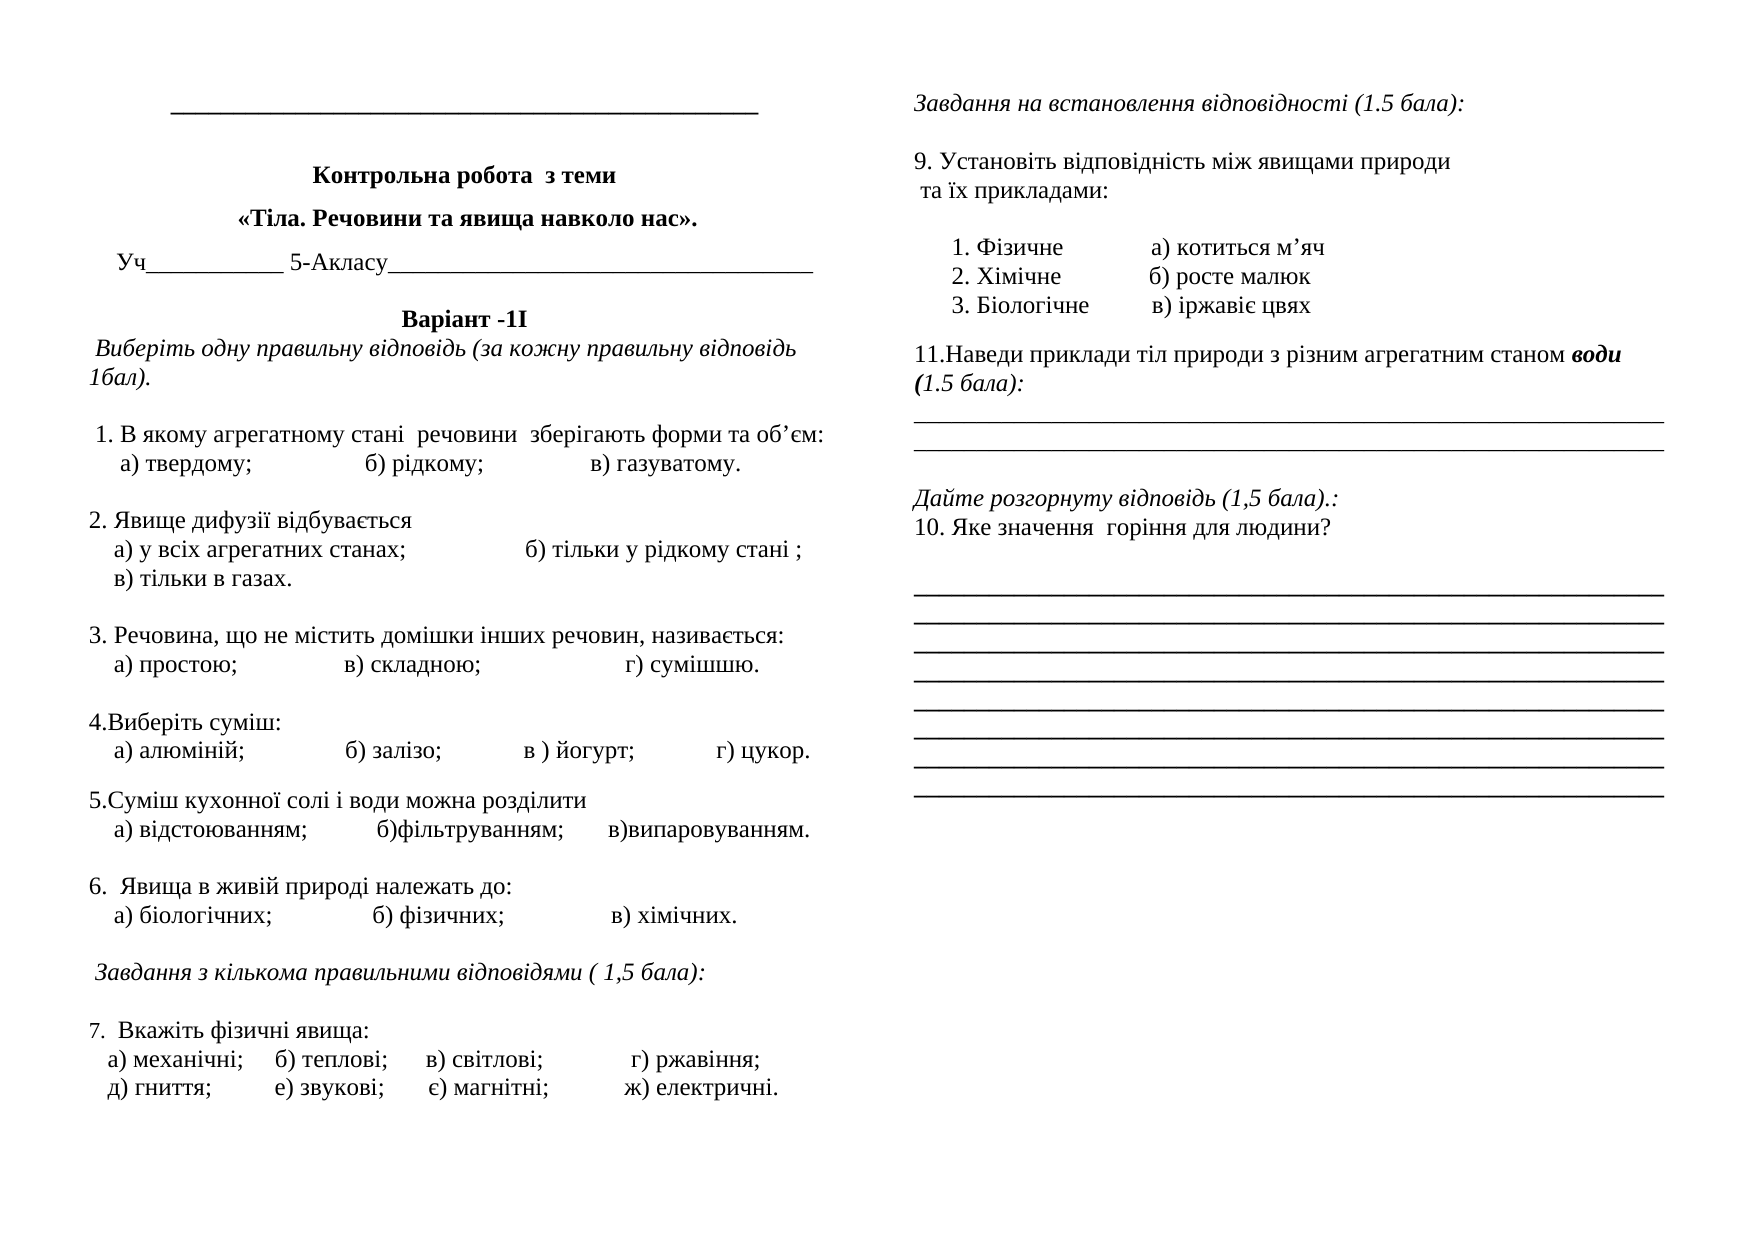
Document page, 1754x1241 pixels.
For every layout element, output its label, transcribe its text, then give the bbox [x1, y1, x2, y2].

text 10. Яке значення горіння для людини? [914, 512, 1665, 541]
text Дайте розгорнуту відповідь (1,5 бала).: [914, 483, 1665, 512]
text ________________________________________________________________________________________________________________________ [914, 397, 1665, 454]
text Уч___________ 5-Акласу__________________________________ [88, 247, 840, 275]
text та їх прикладами: [914, 175, 1665, 203]
text д) гниття; е) звукові; є) магнітні; ж) електричні. [88, 1072, 840, 1101]
text а) у всіх агрегатних станах; б) тільки у рідкому стані ; [88, 534, 840, 563]
text 3. Біологічне в) іржавіє цвях [914, 290, 1665, 318]
text 6. Явища в живій природі належать до: [88, 871, 840, 900]
text 3. Речовина, що не містить домішки інших речовин, називається: [88, 620, 840, 649]
text 1. В якому агрегатному стані речовини зберігають форми та об’єм: [88, 419, 840, 448]
text 2. Хімічне б) росте малюк [914, 261, 1665, 290]
text 4.Виберіть суміш: [88, 707, 840, 735]
text а) простою; в) складною; г) сумішшю. [88, 649, 840, 678]
text в) тільки в газах. [88, 563, 840, 592]
text 1. Фізичне а) котиться м’яч [914, 232, 1665, 261]
text ________________________________________________________________________________________________________________________________________________________________________________________________________________________________________________________________________________________________________________________________________________________________________________________________________________________________________________________________________________________________ [914, 570, 1665, 800]
text а) відстоюванням; б)фільтруванням; в)випаровуванням. [88, 814, 840, 842]
text а) біологічних; б) фізичних; в) хімічних. [88, 900, 840, 929]
text а) механічні; б) теплові; в) світлові; г) ржавіння; [88, 1044, 840, 1072]
text 7. Вкажіть фізичні явища: [88, 1015, 840, 1044]
text 2. Явище дифузії відбувається [88, 505, 840, 534]
text 9. Установіть відповідність між явищами природи [914, 146, 1665, 175]
text а) алюміній; б) залізо; в ) йогурт; г) цукор. [88, 735, 840, 764]
text «Тіла. Речовини та явища навколо нас». [88, 203, 840, 232]
text Контрольна робота з теми [88, 160, 840, 189]
text Виберіть одну правильну відповідь (за кожну правильну відповідь 1бал). [88, 333, 840, 390]
text _______________________________________________ [88, 88, 840, 117]
text Завдання з кількома правильними відповідями ( 1,5 бала): [88, 957, 840, 986]
text 5.Суміш кухонної солі і води можна розділити [88, 785, 840, 814]
text Варіант -1І [88, 304, 840, 333]
text Завдання на встановлення відповідності (1.5 бала): [914, 88, 1665, 117]
text 11.Наведи приклади тіл природи з різним агрегатним станом води (1.5 бала): [914, 339, 1665, 397]
text а) твердому; б) рідкому; в) газуватому. [88, 448, 840, 477]
